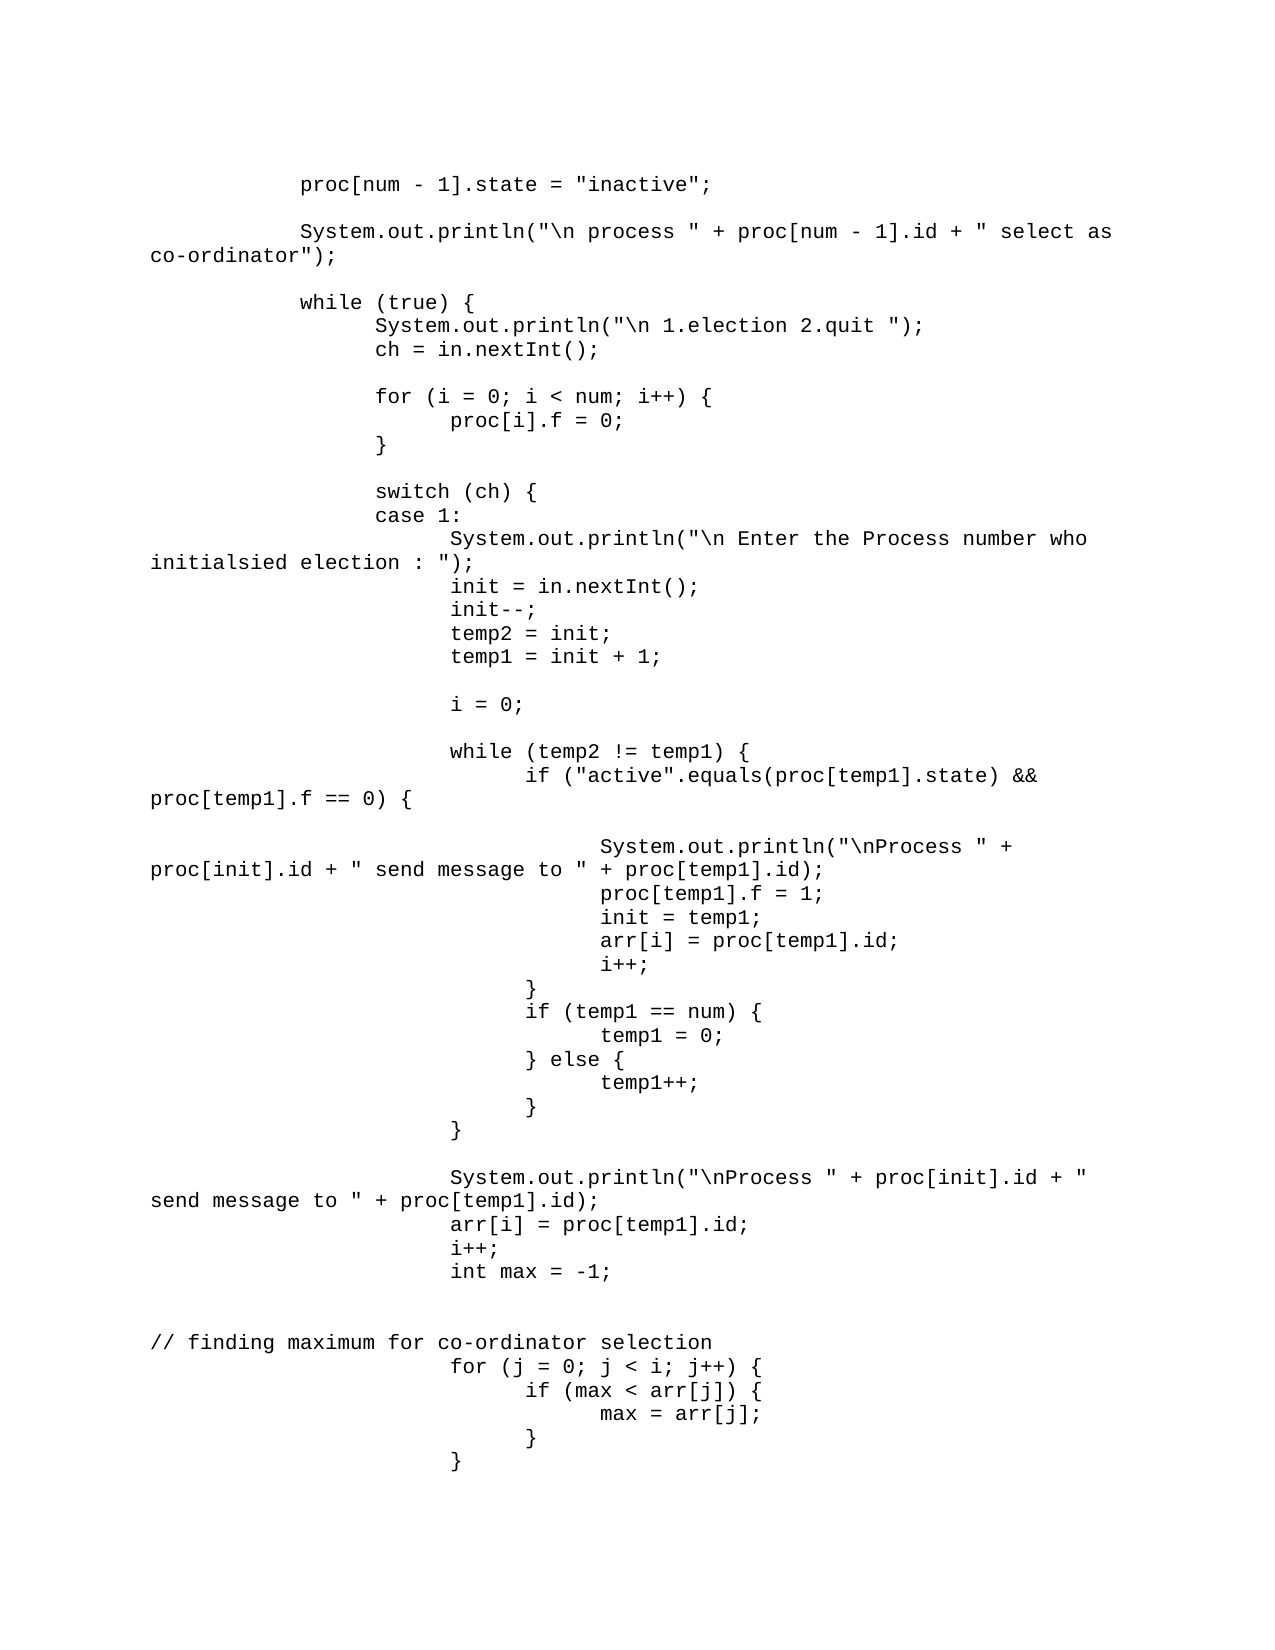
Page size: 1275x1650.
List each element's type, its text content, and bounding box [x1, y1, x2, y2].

text } [150, 978, 1125, 1001]
text } [150, 1096, 1125, 1119]
text i++; [150, 954, 1125, 978]
text System.out.println("\n process " + proc[num - 1].id + " select as co-ordinator"); [150, 221, 1125, 268]
text } [150, 1451, 1125, 1474]
text System.out.println("\n Enter the Process number who initialsied election : "); [150, 528, 1125, 576]
text proc[i].f = 0; [150, 410, 1125, 434]
text for (j = 0; j < i; j++) { [150, 1356, 1125, 1379]
text } [150, 434, 1125, 457]
text init--; [150, 599, 1125, 623]
text case 1: [150, 505, 1125, 528]
text } else { [150, 1048, 1125, 1072]
text arr[i] = proc[temp1].id; [150, 1214, 1125, 1238]
text } [150, 1427, 1125, 1451]
text max = arr[j]; [150, 1403, 1125, 1427]
text proc[num - 1].state = "inactive"; [150, 174, 1125, 197]
text arr[i] = proc[temp1].id; [150, 930, 1125, 954]
text temp1++; [150, 1072, 1125, 1096]
text if (max < arr[j]) { [150, 1379, 1125, 1403]
text System.out.println("\nProcess " + proc[init].id + " send message to " + proc[temp1].id); [150, 1167, 1125, 1214]
text while (true) { [150, 292, 1125, 316]
text System.out.println("\n 1.election 2.quit "); [150, 316, 1125, 339]
text } [150, 1119, 1125, 1143]
text System.out.println("\nProcess " + proc[init].id + " send message to " + proc[temp1].id); [150, 836, 1125, 883]
text for (i = 0; i < num; i++) { [150, 386, 1125, 410]
text temp1 = 0; [150, 1025, 1125, 1048]
text while (temp2 != temp1) { [150, 741, 1125, 765]
text // finding maximum for co-ordinator selection [150, 1332, 1125, 1356]
text init = in.nextInt(); [150, 576, 1125, 599]
text if (temp1 == num) { [150, 1001, 1125, 1025]
text i = 0; [150, 694, 1125, 717]
text switch (ch) { [150, 481, 1125, 505]
text int max = -1; [150, 1261, 1125, 1285]
text temp1 = init + 1; [150, 647, 1125, 670]
text i++; [150, 1238, 1125, 1261]
text proc[temp1].f = 1; [150, 883, 1125, 907]
text temp2 = init; [150, 623, 1125, 647]
text if ("active".equals(proc[temp1].state) && proc[temp1].f == 0) { [150, 765, 1125, 812]
text init = temp1; [150, 907, 1125, 930]
text ch = in.nextInt(); [150, 339, 1125, 363]
